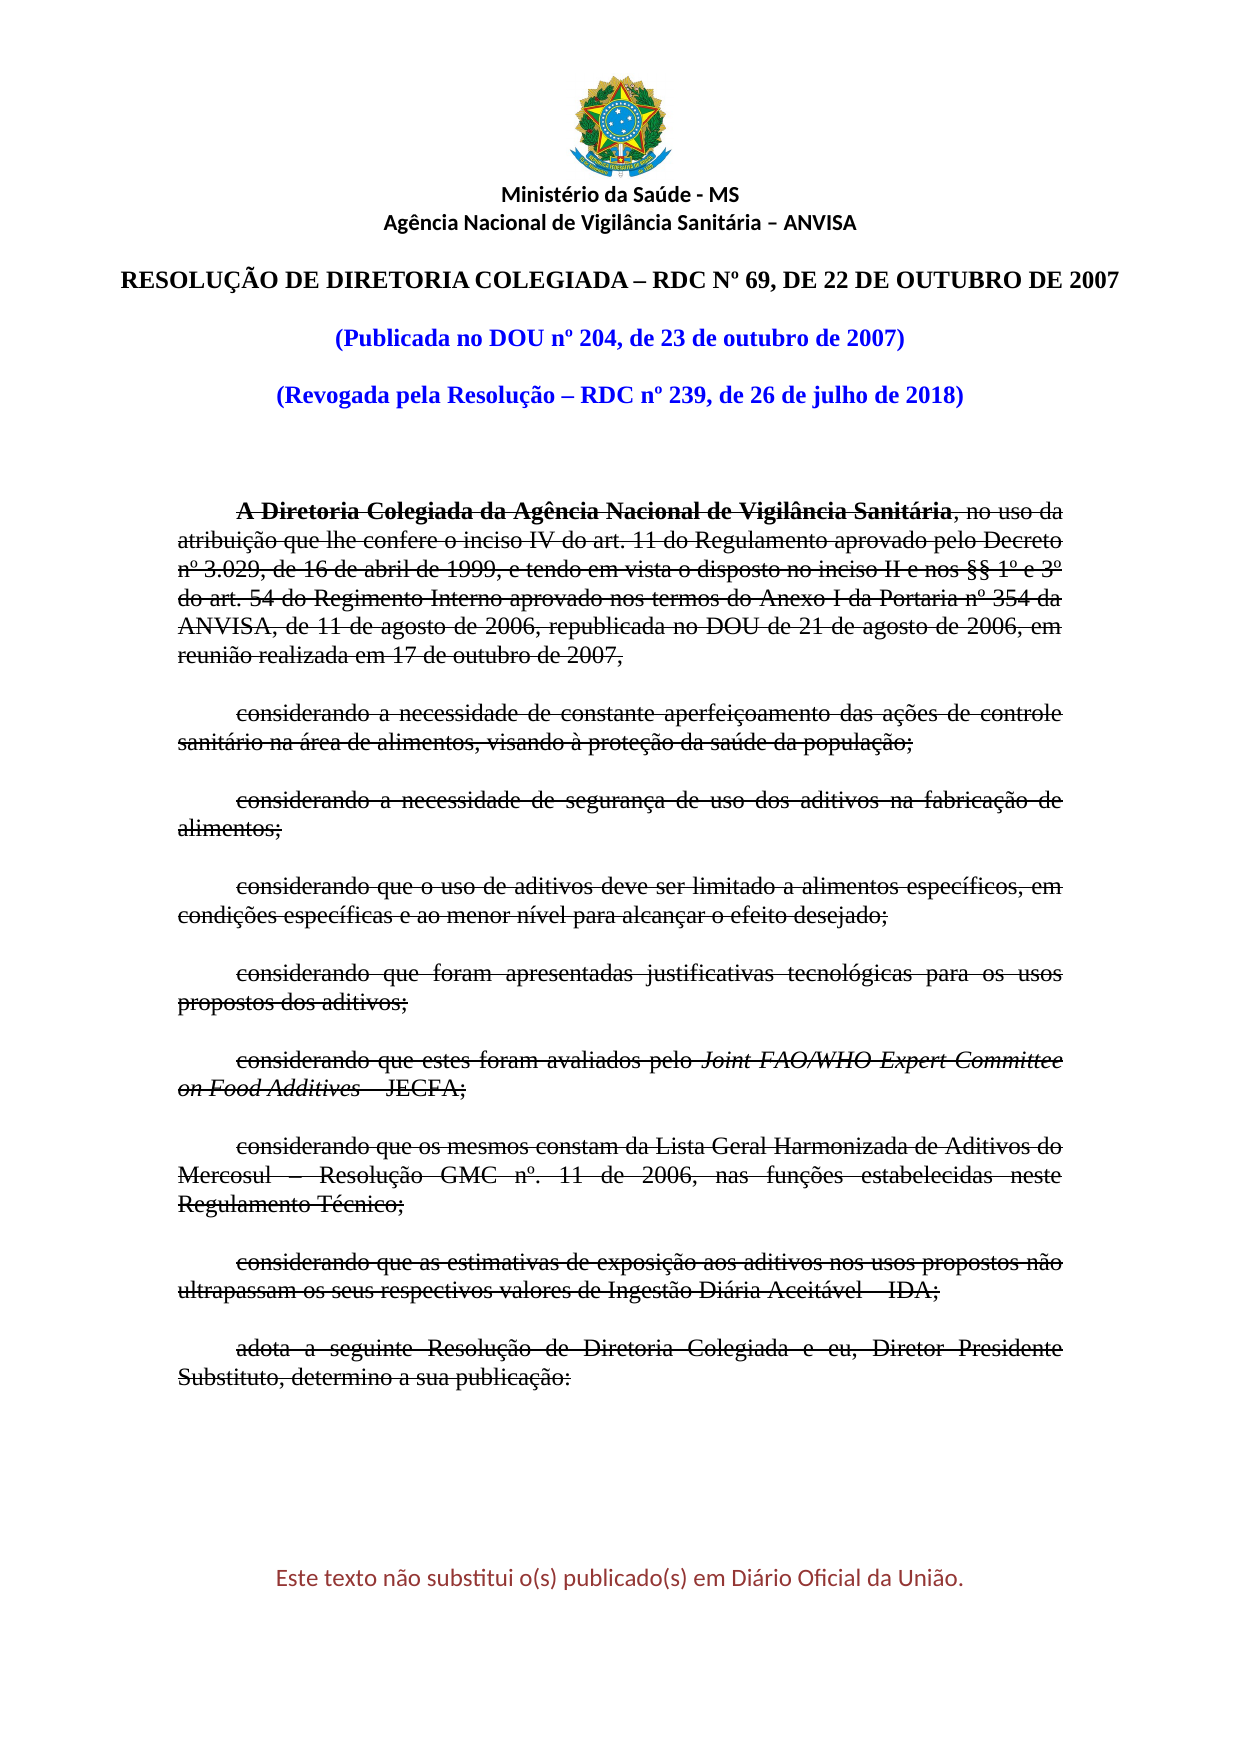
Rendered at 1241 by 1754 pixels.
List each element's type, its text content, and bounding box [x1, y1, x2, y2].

title considerando que as estimativas de exposição aos aditivos nos usos propostos não ultrapassam os seus respectivos valores de Ingestão Diária Aceitável – IDA; [177, 1247, 1063, 1304]
text (Revogada pela Resolução – RDC nº 239, de 26 de julho de 2018) [177, 381, 1063, 409]
title considerando que o uso de aditivos deve ser limitado a alimentos específicos, em condições específicas e ao menor nível para alcançar o efeito desejado; [177, 871, 1063, 929]
title A Diretoria Colegiada da Agência Nacional de Vigilância Sanitária, no uso da atribuição que lhe confere o inciso IV do art. 11 do Regulamento aprovado pelo Decreto nº 3.029, de 16 de abril de 1999, e tendo em vista o disposto no inciso II e nos §§ 1º e 3º do art. 54 do Regimento Interno aprovado nos termos do Anexo I da Portaria nº 354 da ANVISA, de 11 de agosto de 2006, republicada no DOU de 21 de agosto de 2006, em reunião realizada em 17 de outubro de 2007, [177, 542, 1063, 669]
title considerando que foram apresentadas justificativas tecnológicas para os usos propostos dos aditivos; [177, 958, 1063, 1016]
title considerando a necessidade de constante aperfeiçoamento das ações de controle sanitário na área de alimentos, visando à proteção da saúde da população; [177, 698, 1063, 756]
subtitle RESOLUÇÃO DE DIRETORIA COLEGIADA – RDC Nº 69, DE 22 DE OUTUBRO DE 2007 [88, 265, 1152, 293]
title A Diretoria Colegiada da Agência Nacional de Vigilância Sanitária, no uso da atribuição que lhe confere o inciso IV do art. 11 do Regulamento aprovado pelo Decreto nº 3.029, de 16 de abril de 1999, e tendo em vista o disposto no inciso II e nos §§ 1º e 3º do art. 54 do Regimento Interno aprovado nos termos do Anexo I da Portaria nº 354 da ANVISA, de 11 de agosto de 2006, republicada no DOU de 21 de agosto de 2006, em reunião realizada em 17 de outubro de 2007, [177, 496, 1063, 541]
title considerando que os mesmos constam da Lista Geral Harmonizada de Aditivos do Mercosul – Resolução GMC nº. 11 de 2006, nas funções estabelecidas neste Regulamento Técnico; [177, 1131, 1063, 1218]
title adota a seguinte Resolução de Diretoria Colegiada e eu, Diretor Presidente Substituto, determino a sua publicação: [177, 1333, 1063, 1391]
title considerando a necessidade de segurança de uso dos aditivos na fabricação de alimentos; [177, 785, 1063, 842]
picture [566, 73, 674, 180]
title considerando que estes foram avaliados pelo Joint FAO/WHO Expert Committee on Food Additives – JECFA; [177, 1045, 1063, 1102]
text (Publicada no DOU nº 204, de 23 de outubro de 2007) [177, 323, 1063, 351]
